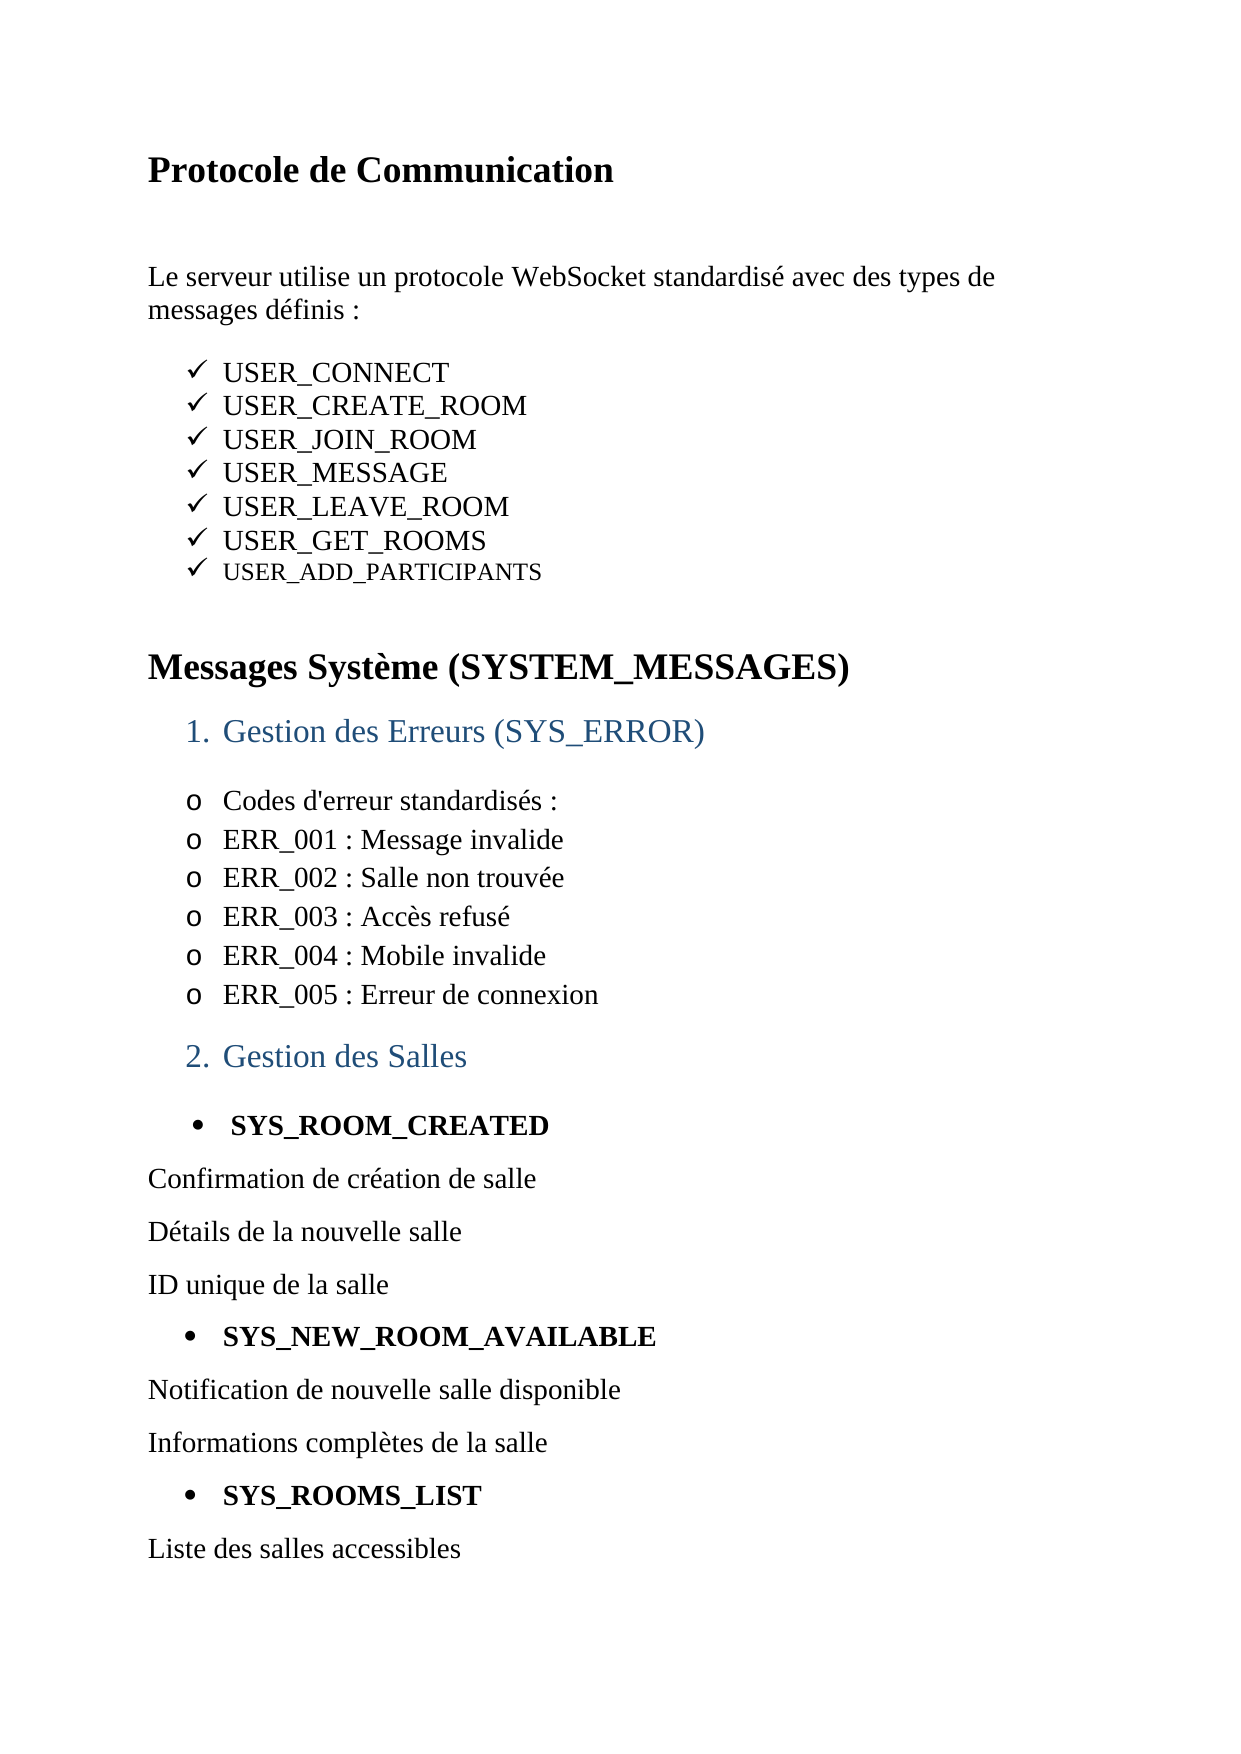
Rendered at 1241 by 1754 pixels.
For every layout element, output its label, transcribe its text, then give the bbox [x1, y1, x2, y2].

list ERR_002 : Salle non trouvée [185, 861, 1093, 897]
list USER_JOIN_ROOM [185, 422, 1093, 456]
subtitle Gestion des Erreurs (SYS_ERROR) [185, 711, 1093, 750]
text ID unique de la salle [148, 1267, 1093, 1300]
subtitle Messages Système (SYSTEM_MESSAGES) [148, 645, 1093, 688]
text Confirmation de création de salle [148, 1161, 1093, 1195]
list USER_LEAVE_ROOM [185, 489, 1093, 523]
list SYS_ROOM_CREATED [193, 1108, 1093, 1142]
list USER_CREATE_ROOM [185, 388, 1093, 422]
text Détails de la nouvelle salle [148, 1214, 1093, 1247]
text Notification de nouvelle salle disponible [148, 1372, 1093, 1406]
list ERR_003 : Accès refusé [185, 899, 1093, 936]
subtitle Gestion des Salles [185, 1037, 1093, 1075]
list Codes d'erreur standardisés : [185, 783, 1093, 819]
list ERR_004 : Mobile invalide [185, 938, 1093, 974]
list USER_GET_ROOMS [185, 523, 1093, 557]
list USER_MESSAGE [185, 456, 1093, 489]
list ERR_001 : Message invalide [185, 822, 1093, 858]
text Protocole de Communication [148, 148, 1093, 191]
text Liste des salles accessibles [148, 1531, 1093, 1564]
text Informations complètes de la salle [148, 1425, 1093, 1459]
list USER_CONNECT [185, 355, 1093, 388]
list SYS_NEW_ROOM_AVAILABLE [185, 1319, 1093, 1353]
list SYS_ROOMS_LIST [185, 1478, 1093, 1512]
text Le serveur utilise un protocole WebSocket standardisé avec des types de messages définis : [148, 259, 1093, 326]
list ERR_005 : Erreur de connexion [185, 977, 1093, 1013]
list USER_ADD_PARTICIPANTS [185, 557, 1093, 586]
